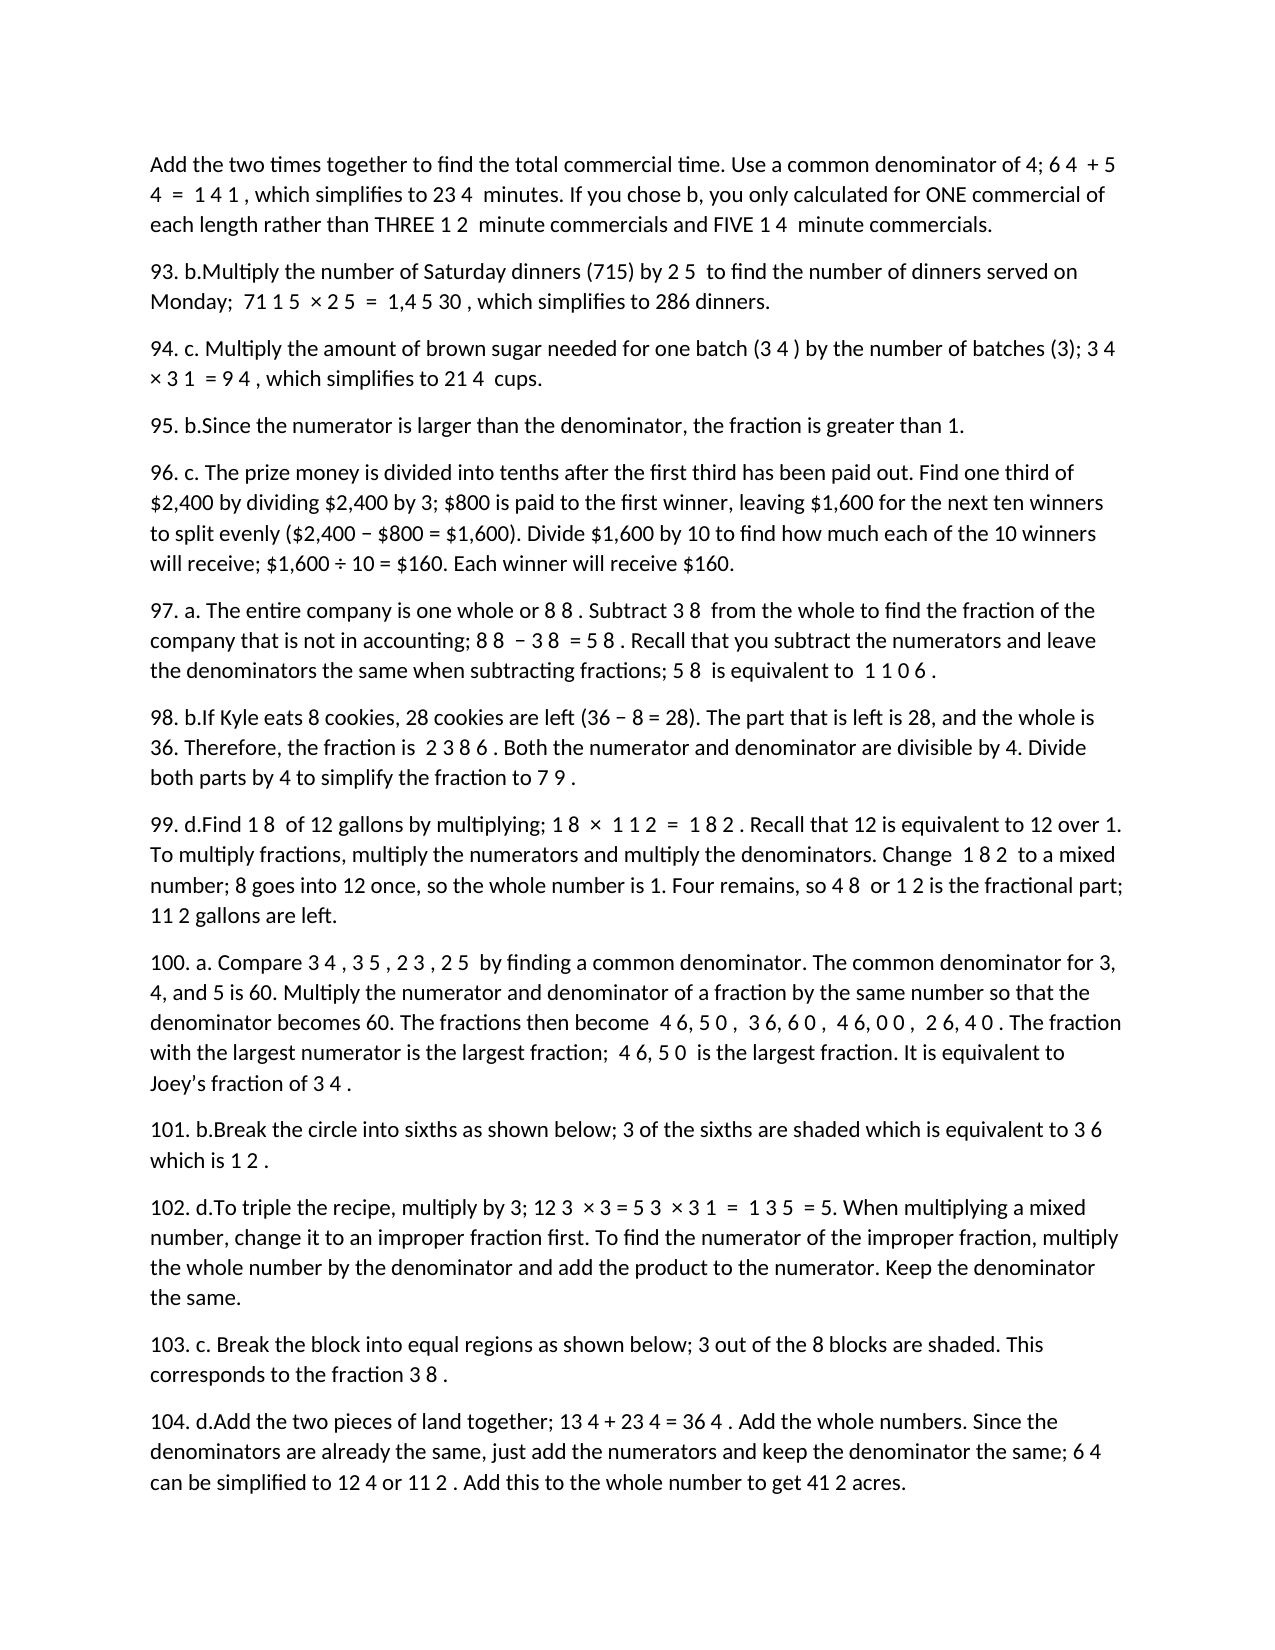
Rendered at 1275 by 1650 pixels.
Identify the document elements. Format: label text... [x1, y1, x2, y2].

text 101. b.Break the circle into sixths as shown below; 3 of the sixths are shaded which is equivalent to 3 6 which is 1 2 . [150, 1116, 1125, 1174]
text 103. c. Break the block into equal regions as shown below; 3 out of the 8 blocks are shaded. This corresponds to the fraction 3 8 . [150, 1330, 1125, 1388]
text 102. d.To triple the recipe, multiply by 3; 12 3 × 3 = 5 3 × 3 1 = 1 3 5 = 5. When multiplying a mixed number, change it to an improper fraction ﬁrst. To ﬁnd the numerator of the improper fraction, multiply the whole number by the denominator and add the product to the numerator. Keep the denominator the same. [150, 1193, 1125, 1311]
text 104. d.Add the two pieces of land together; 13 4 + 23 4 = 36 4 . Add the whole numbers. Since the denominators are already the same, just add the numerators and keep the denominator the same; 6 4 can be simpliﬁed to 12 4 or 11 2 . Add this to the whole number to get 41 2 acres. [150, 1407, 1125, 1496]
text 96. c. The prize money is divided into tenths after the ﬁrst third has been paid out. Find one third of $2,400 by dividing $2,400 by 3; $800 is paid to the ﬁrst winner, leaving $1,600 for the next ten winners to split evenly ($2,400 − $800 = $1,600). Divide $1,600 by 10 to ﬁnd how much each of the 10 winners will receive; $1,600 ÷ 10 = $160. Each winner will receive $160. [150, 458, 1125, 577]
text 97. a. The entire company is one whole or 8 8 . Subtract 3 8 from the whole to ﬁnd the fraction of the company that is not in accounting; 8 8 − 3 8 = 5 8 . Recall that you subtract the numerators and leave the denominators the same when subtracting fractions; 5 8 is equivalent to 1 1 0 6 . [150, 596, 1125, 684]
text 98. b.If Kyle eats 8 cookies, 28 cookies are left (36 − 8 = 28). The part that is left is 28, and the whole is 36. Therefore, the fraction is 2 3 8 6 . Both the numerator and denominator are divisible by 4. Divide both parts by 4 to simplify the fraction to 7 9 . [150, 703, 1125, 792]
text 93. b.Multiply the number of Saturday dinners (715) by 2 5 to ﬁnd the number of dinners served on Monday; 71 1 5 × 2 5 = 1,4 5 30 , which simpliﬁes to 286 dinners. [150, 257, 1125, 316]
text 95. b.Since the numerator is larger than the denominator, the fraction is greater than 1. [150, 411, 1125, 439]
text 99. d.Find 1 8 of 12 gallons by multiplying; 1 8 × 1 1 2 = 1 8 2 . Recall that 12 is equivalent to 12 over 1. To multiply fractions, multiply the numerators and multiply the denominators. Change 1 8 2 to a mixed number; 8 goes into 12 once, so the whole number is 1. Four remains, so 4 8 or 1 2 is the fractional part; 11 2 gallons are left. [150, 810, 1125, 929]
text 94. c. Multiply the amount of brown sugar needed for one batch (3 4 ) by the number of batches (3); 3 4 × 3 1 = 9 4 , which simpliﬁes to 21 4 cups. [150, 334, 1125, 393]
text 100. a. Compare 3 4 , 3 5 , 2 3 , 2 5 by ﬁnding a common denominator. The common denominator for 3, 4, and 5 is 60. Multiply the numerator and denominator of a fraction by the same number so that the denominator becomes 60. The fractions then become 4 6, 5 0 , 3 6, 6 0 , 4 6, 0 0 , 2 6, 4 0 . The fraction with the largest numerator is the largest fraction; 4 6, 5 0 is the largest fraction. It is equivalent to Joey’s fraction of 3 4 . [150, 948, 1125, 1097]
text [150, 150, 1125, 238]
